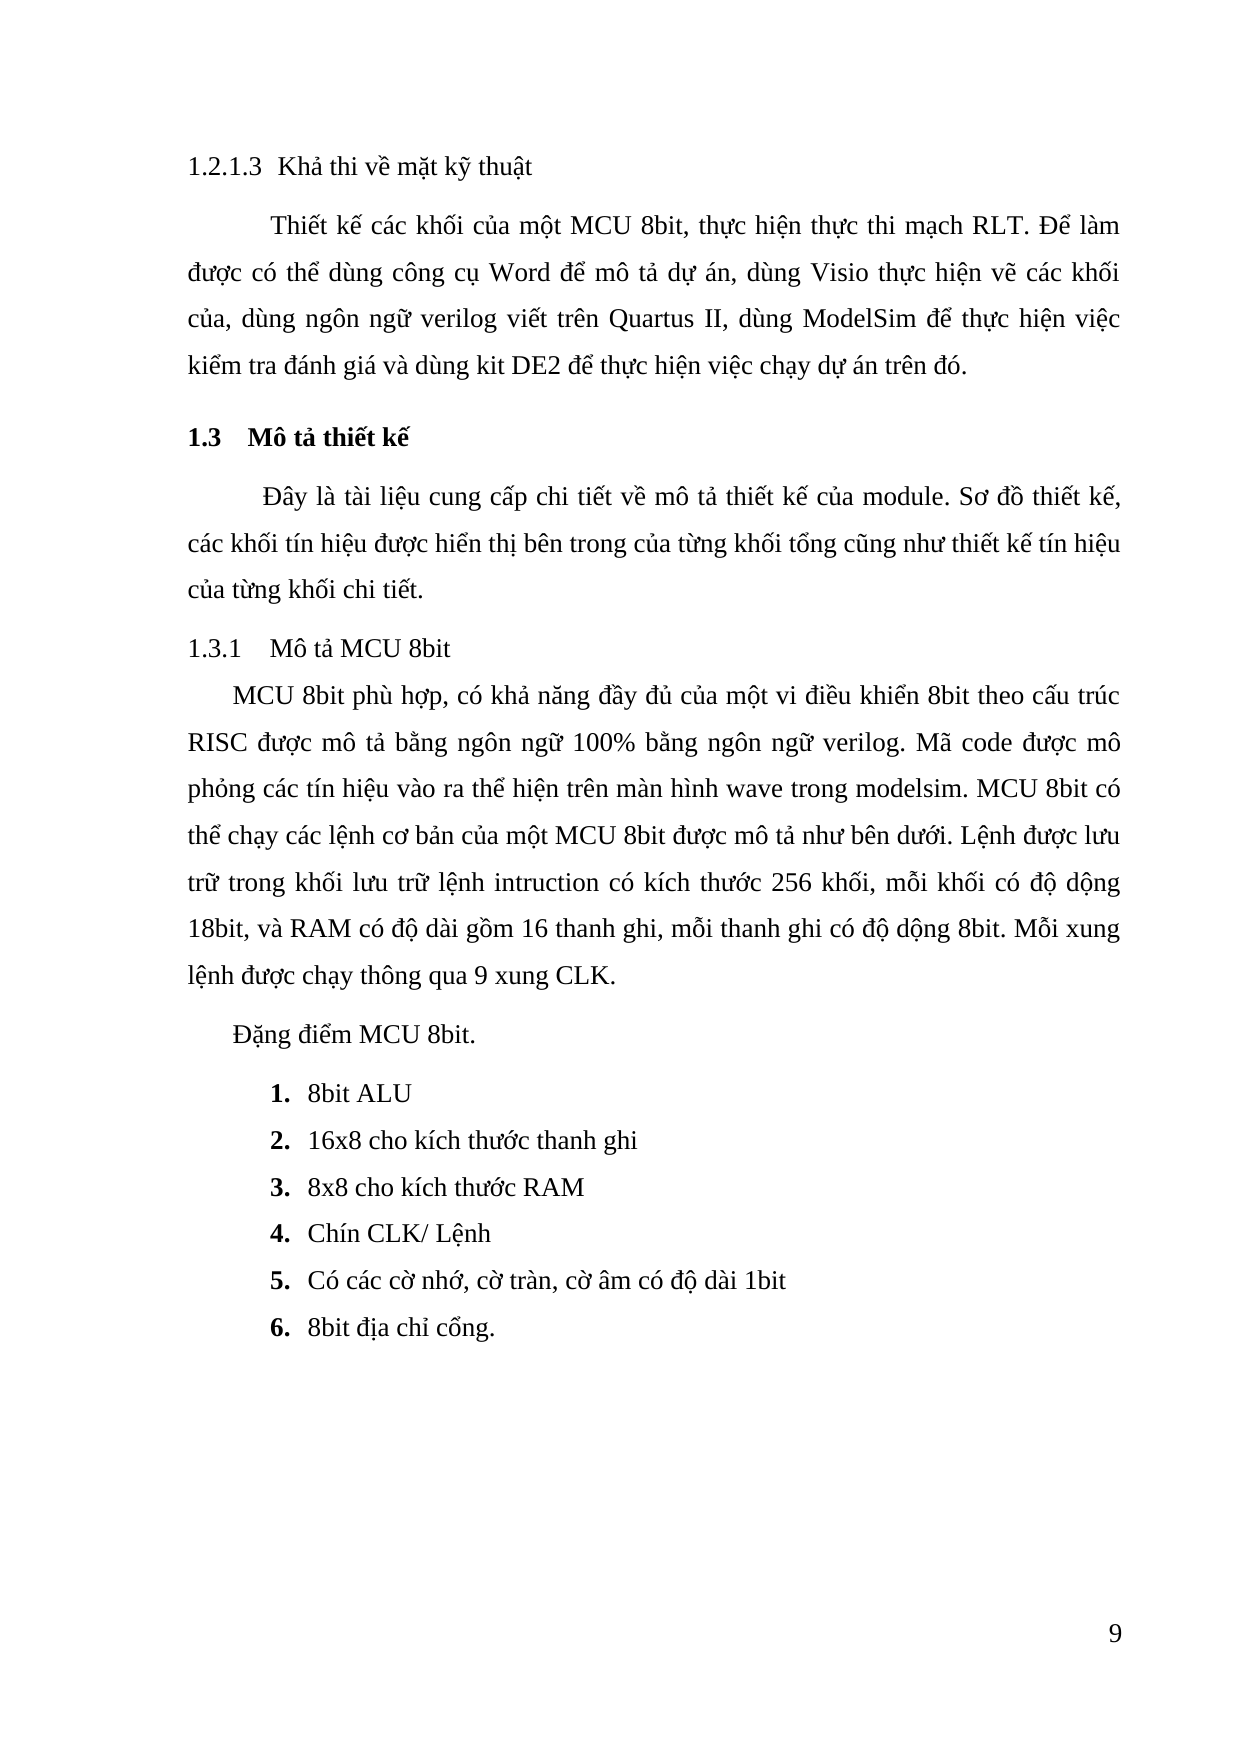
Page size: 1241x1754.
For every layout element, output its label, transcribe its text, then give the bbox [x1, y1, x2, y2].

list 16x8 cho kích thước thanh ghi [270, 1124, 1122, 1155]
text Thiết kế các khối của một MCU 8bit, thực hiện thực thi mạch RLT. Để làm được có thể dùng công cụ Word để mô tả dự án, dùng Visio thực hiện vẽ các khối của, dùng ngôn ngữ verilog viết trên Quartus II, dùng ModelSim để thực hiện việc kiểm tra đánh giá và dùng kit DE2 để thực hiện việc chạy dự án trên đó. [187, 209, 1122, 380]
text Đặng điểm MCU 8bit. [187, 1018, 1122, 1049]
list 8x8 cho kích thước RAM [270, 1171, 1122, 1202]
list Có các cờ nhớ, cờ tràn, cờ âm có độ dài 1bit [270, 1264, 1122, 1295]
text MCU 8bit phù hợp, có khả năng đầy đủ của một vi điều khiển 8bit theo cấu trúc RISC được mô tả bằng ngôn ngữ 100% bằng ngôn ngữ verilog. Mã code được mô phỏng các tín hiệu vào ra thể hiện trên màn hình wave trong modelsim. MCU 8bit có thể chạy các lệnh cơ bản của một MCU 8bit được mô tả như bên dưới. Lệnh được lưu trữ trong khối lưu trữ lệnh intruction có kích thước 256 khối, mỗi khối có độ dộng 18bit, và RAM có độ dài gồm 16 thanh ghi, mỗi thanh ghi có độ dộng 8bit. Mỗi xung lệnh được chạy thông qua 9 xung CLK. [187, 679, 1122, 990]
text Đây là tài liệu cung cấp chi tiết về mô tả thiết kế của module. Sơ đồ thiết kế, các khối tín hiệu được hiển thị bên trong của từng khối tổng cũng như thiết kế tín hiệu của từng khối chi tiết. [187, 480, 1122, 604]
list Chín CLK/ Lệnh [270, 1217, 1122, 1249]
list 8bit ALU [270, 1077, 1122, 1109]
subtitle Mô tả MCU 8bit [187, 632, 1122, 664]
list 8bit địa chỉ cổng. [270, 1311, 1122, 1342]
subtitle Mô tả thiết kế [187, 421, 1122, 452]
subtitle Khả thi về mặt kỹ thuật [187, 150, 1122, 181]
